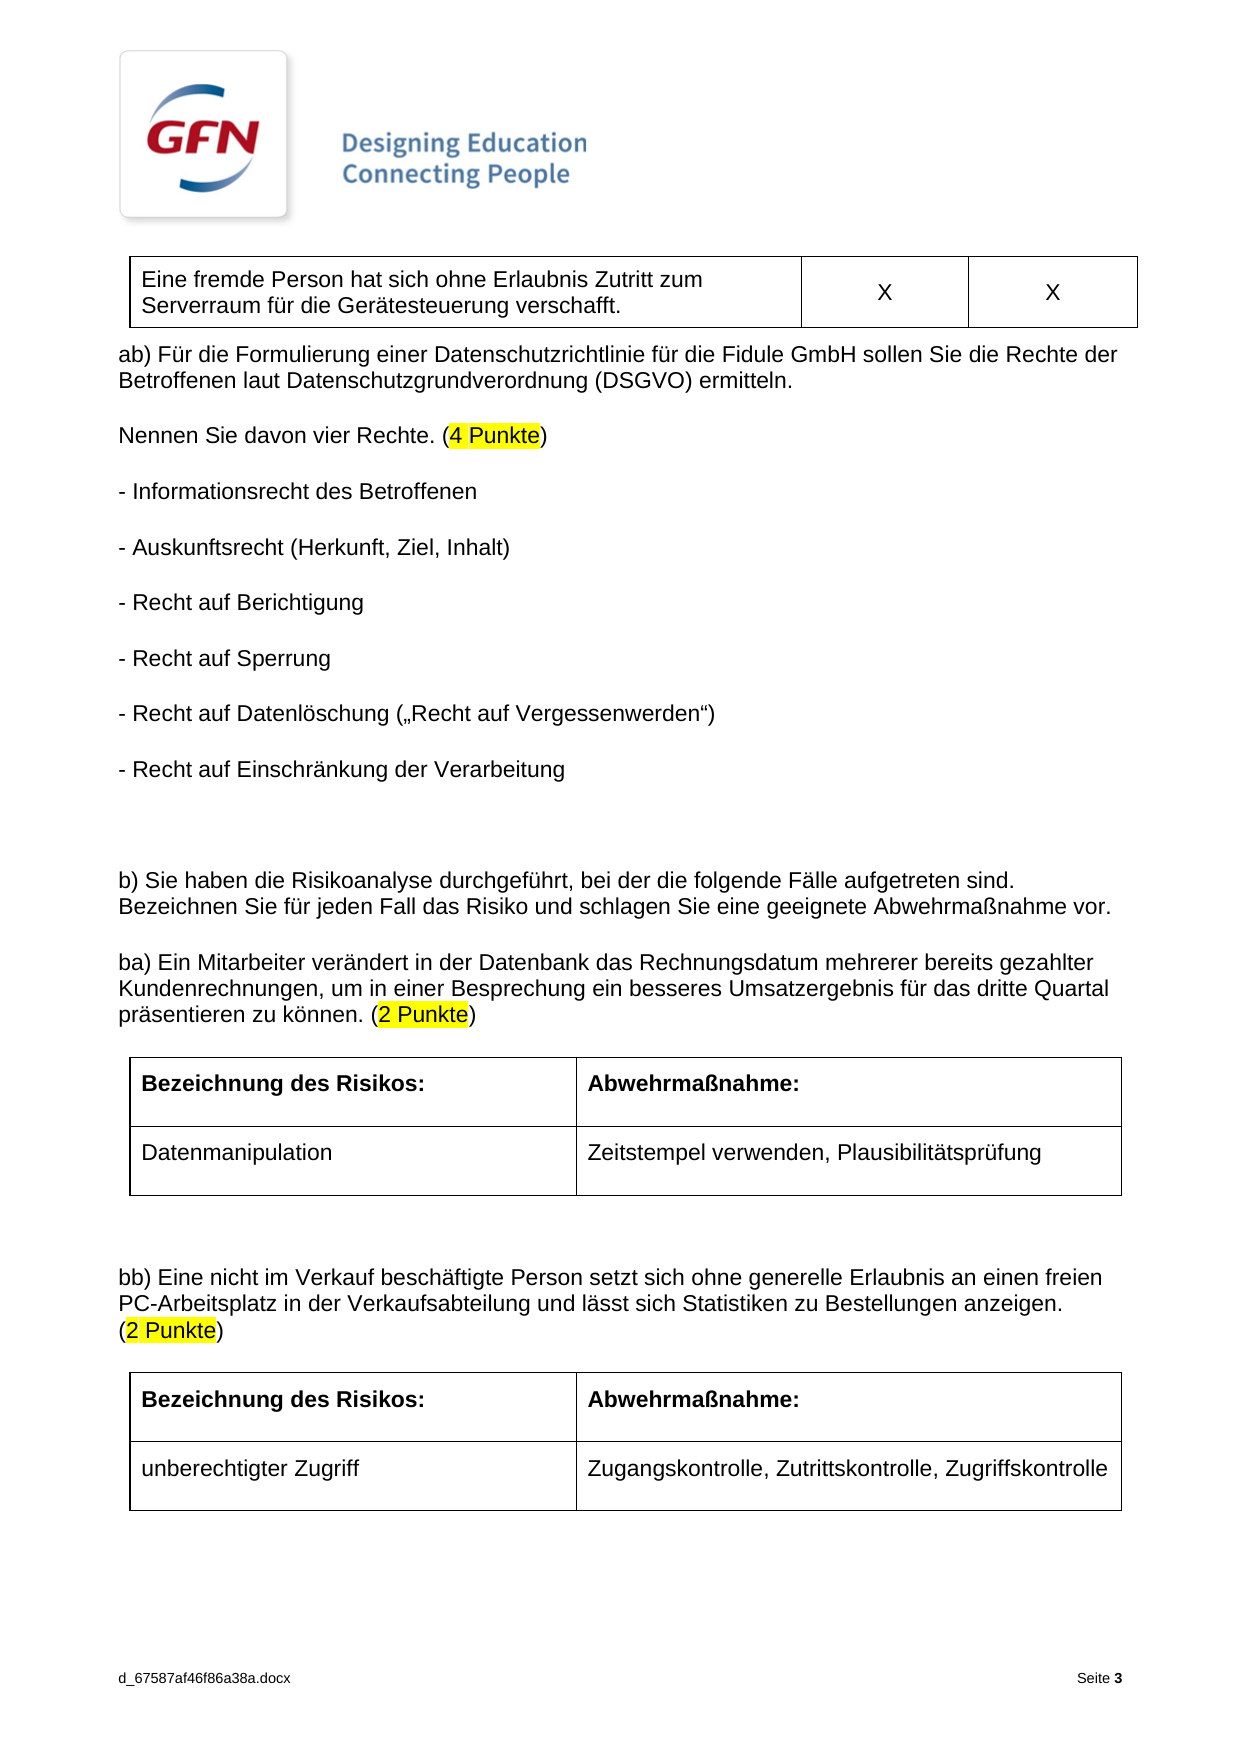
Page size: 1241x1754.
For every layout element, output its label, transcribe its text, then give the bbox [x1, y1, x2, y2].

picture [118, 48, 587, 228]
text Nennen Sie davon vier Rechte. (4 Punkte) [118, 422, 1122, 449]
text - Auskunftsrecht (Herkunft, Ziel, Inhalt) [118, 533, 1122, 560]
table_header Abwehrmaßnahme: [577, 1373, 1121, 1441]
table_cell Eine fremde Person hat sich ohne Erlaubnis Zutritt zum Serverraum für die Gerätesteuerung verschafft. [131, 257, 801, 327]
table_header Abwehrmaßnahme: [577, 1058, 1121, 1126]
text bb) Eine nicht im Verkauf beschäftigte Person setzt sich ohne generelle Erlaubnis an einen freien PC-Arbeitsplatz in der Verkaufsabteilung und lässt sich Statistiken zu Bestellungen anzeigen. (2 Punkte) [118, 1264, 1122, 1343]
text - Recht auf Einschränkung der Verarbeitung [118, 756, 1122, 782]
table_header Bezeichnung des Risikos: [131, 1373, 576, 1441]
text ba) Ein Mitarbeiter verändert in der Datenbank das Rechnungsdatum mehrerer bereits gezahlter Kundenrechnungen, um in einer Besprechung ein besseres Umsatzergebnis für das dritte Quartal präsentieren zu können. (2 Punkte) [118, 948, 1122, 1028]
text - Recht auf Datenlöschung („Recht auf Vergessenwerden“) [118, 700, 1122, 726]
table_cell Zeitstempel verwenden, Plausibilitätsprüfung [577, 1127, 1121, 1195]
table_cell Zugangskontrolle, Zutrittskontrolle, Zugriffskontrolle [577, 1442, 1121, 1510]
table_cell X [969, 257, 1137, 327]
text ab) Für die Formulierung einer Datenschutzrichtlinie für die Fidule GmbH sollen Sie die Rechte der Betroffenen laut Datenschutzgrundverordnung (DSGVO) ermitteln. [118, 341, 1122, 393]
text b) Sie haben die Risikoanalyse durchgeführt, bei der die folgende Fälle aufgetreten sind. Bezeichnen Sie für jeden Fall das Risiko und schlagen Sie eine geeignete Abwehrmaßnahme vor. [118, 867, 1122, 919]
table_header Bezeichnung des Risikos: [131, 1058, 576, 1126]
table_cell Datenmanipulation [131, 1127, 576, 1195]
table_cell X [802, 257, 968, 327]
table_cell unberechtigter Zugriff [131, 1442, 576, 1510]
text - Recht auf Sperrung [118, 644, 1122, 671]
text - Recht auf Berichtigung [118, 589, 1122, 615]
text - Informationsrecht des Betroffenen [118, 478, 1122, 504]
